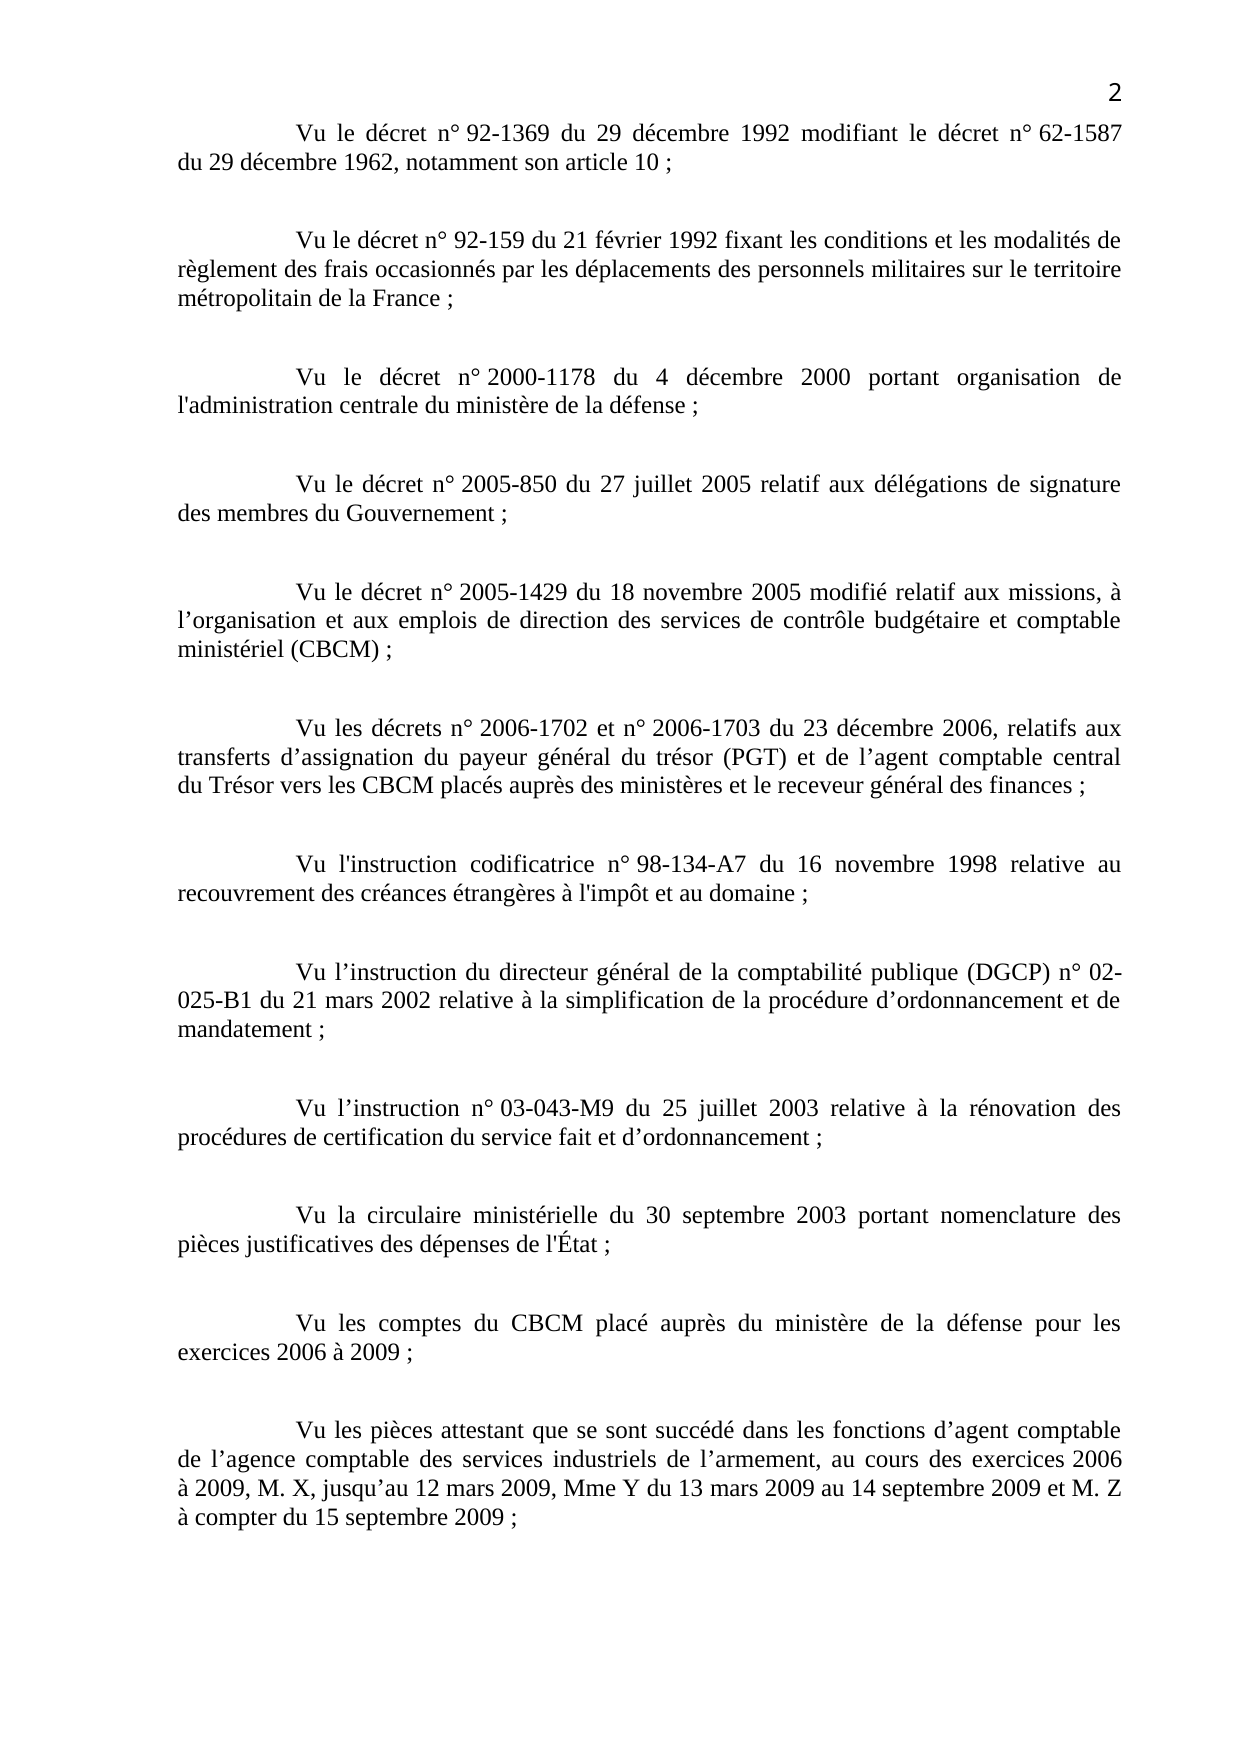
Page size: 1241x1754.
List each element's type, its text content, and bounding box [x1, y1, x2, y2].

text Vu l’instruction du directeur général de la comptabilité publique (DGCP) n° 02-025-B1 du 21 mars 2002 relative à la simplification de la procédure d’ordonnancement et de mandatement ; [177, 957, 1122, 1043]
text Vu l’instruction n° 03-043-M9 du 25 juillet 2003 relative à la rénovation des procédures de certification du service fait et d’ordonnancement ; [177, 1093, 1122, 1151]
text Vu le décret n° 92-159 du 21 février 1992 fixant les conditions et les modalités de règlement des frais occasionnés par les déplacements des personnels militaires sur le territoire métropolitain de la France ; [177, 226, 1122, 312]
text Vu le décret n° 2005-850 du 27 juillet 2005 relatif aux délégations de signature des membres du Gouvernement ; [177, 469, 1122, 527]
text Vu le décret n° 2000-1178 du 4 décembre 2000 portant organisation de l'administration centrale du ministère de la défense ; [177, 362, 1122, 419]
text Vu l'instruction codificatrice n° 98-134-A7 du 16 novembre 1998 relative au recouvrement des créances étrangères à l'impôt et au domaine ; [177, 849, 1122, 907]
text Vu la circulaire ministérielle du 30 septembre 2003 portant nomenclature des pièces justificatives des dépenses de l'État ; [177, 1201, 1122, 1258]
text Vu les décrets n° 2006-1702 et n° 2006-1703 du 23 décembre 2006, relatifs aux transferts d’assignation du payeur général du trésor (PGT) et de l’agent comptable central du Trésor vers les CBCM placés auprès des ministères et le receveur général des finances ; [177, 713, 1122, 799]
text Vu les comptes du CBCM placé auprès du ministère de la défense pour les exercices 2006 à 2009 ; [177, 1308, 1122, 1366]
text Vu les pièces attestant que se sont succédé dans les fonctions d’agent comptable de l’agence comptable des services industriels de l’armement, au cours des exercices 2006 à 2009, M. X, jusqu’au 12 mars 2009, Mme Y du 13 mars 2009 au 14 septembre 2009 et M. Z à compter du 15 septembre 2009 ; [177, 1416, 1122, 1531]
text Vu le décret n° 2005-1429 du 18 novembre 2005 modifié relatif aux missions, à l’organisation et aux emplois de direction des services de contrôle budgétaire et comptable ministériel (CBCM) ; [177, 577, 1122, 663]
text Vu le décret n° 92-1369 du 29 décembre 1992 modifiant le décret n° 62-1587 du 29 décembre 1962, notamment son article 10 ; [177, 118, 1122, 176]
